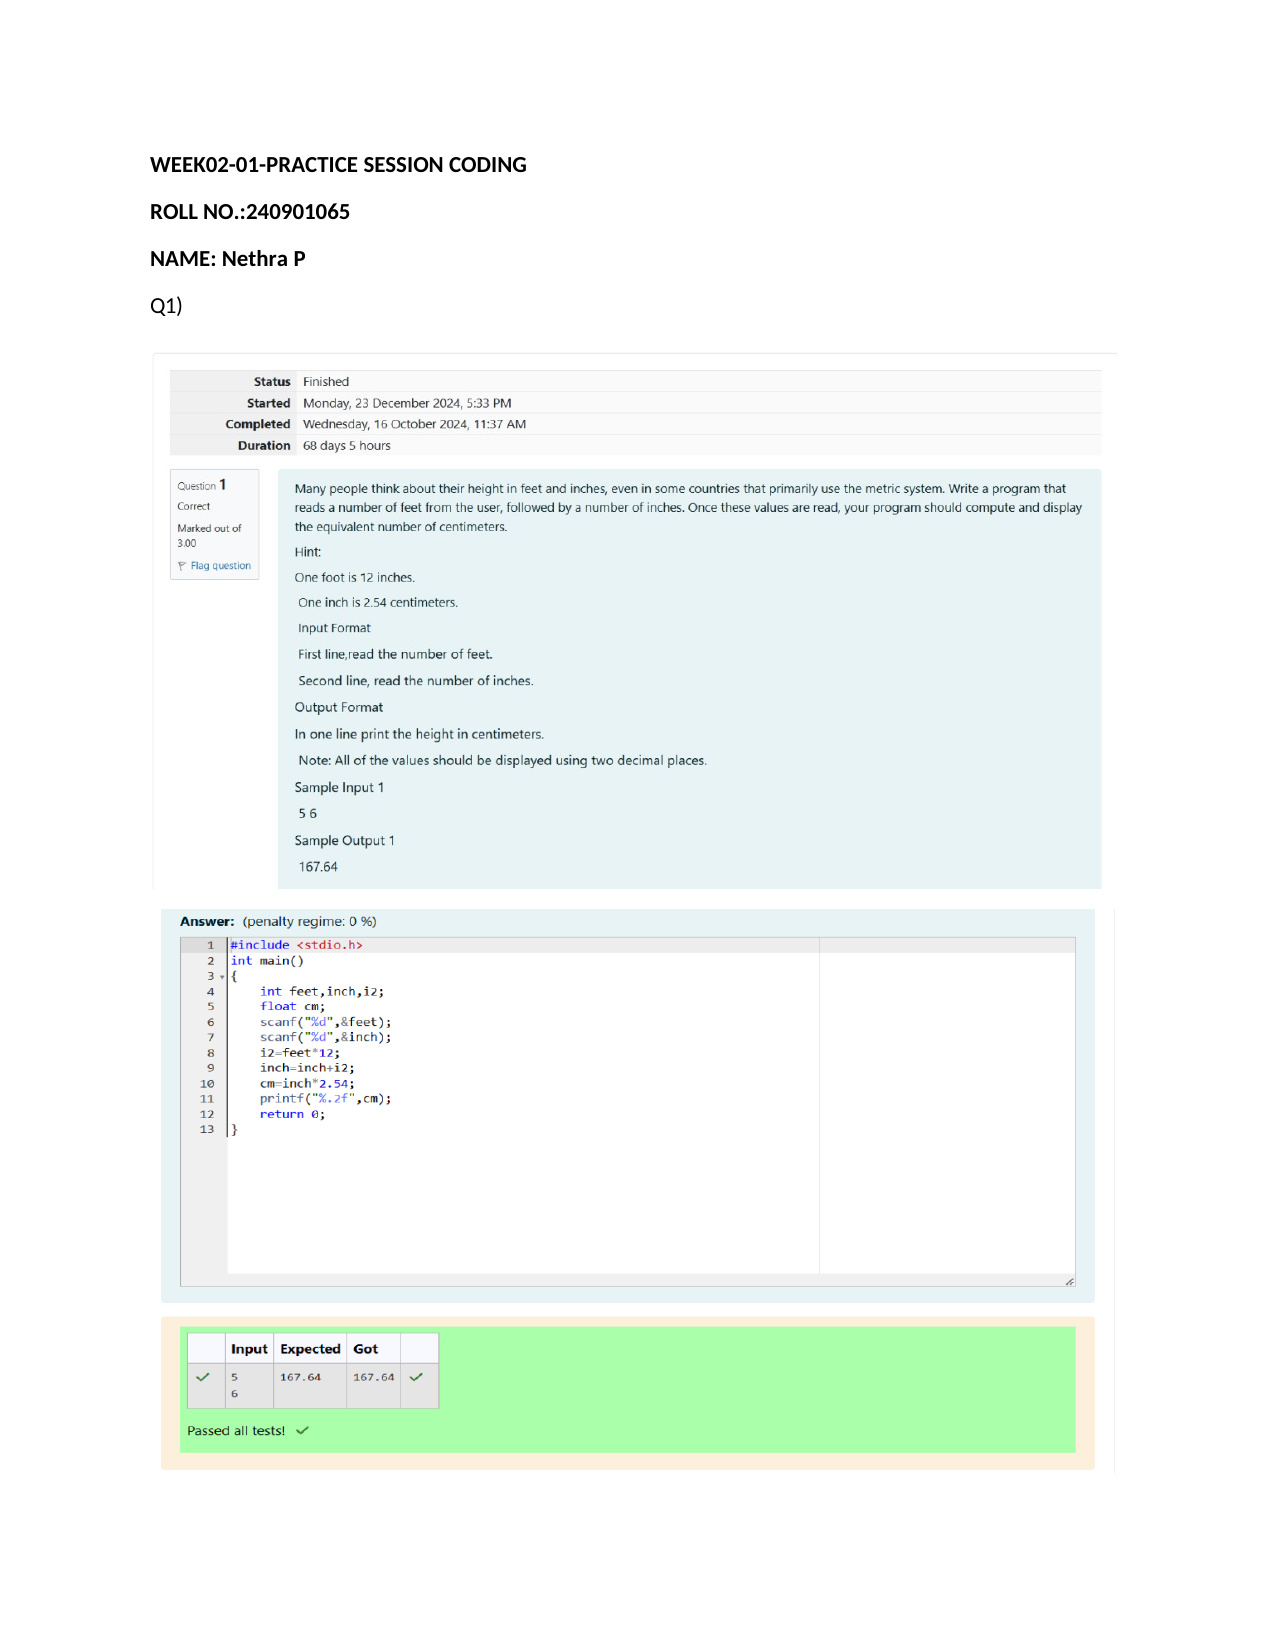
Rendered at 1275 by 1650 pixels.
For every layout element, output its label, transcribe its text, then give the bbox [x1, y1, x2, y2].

picture [161, 909, 1115, 1473]
text WEEK02-01-PRACTICE SESSION CODING ROLL NO.:240901065 [150, 150, 570, 225]
picture [152, 352, 1118, 889]
text NAME: Nethra P [150, 244, 1125, 272]
text Q1) [150, 291, 1125, 319]
